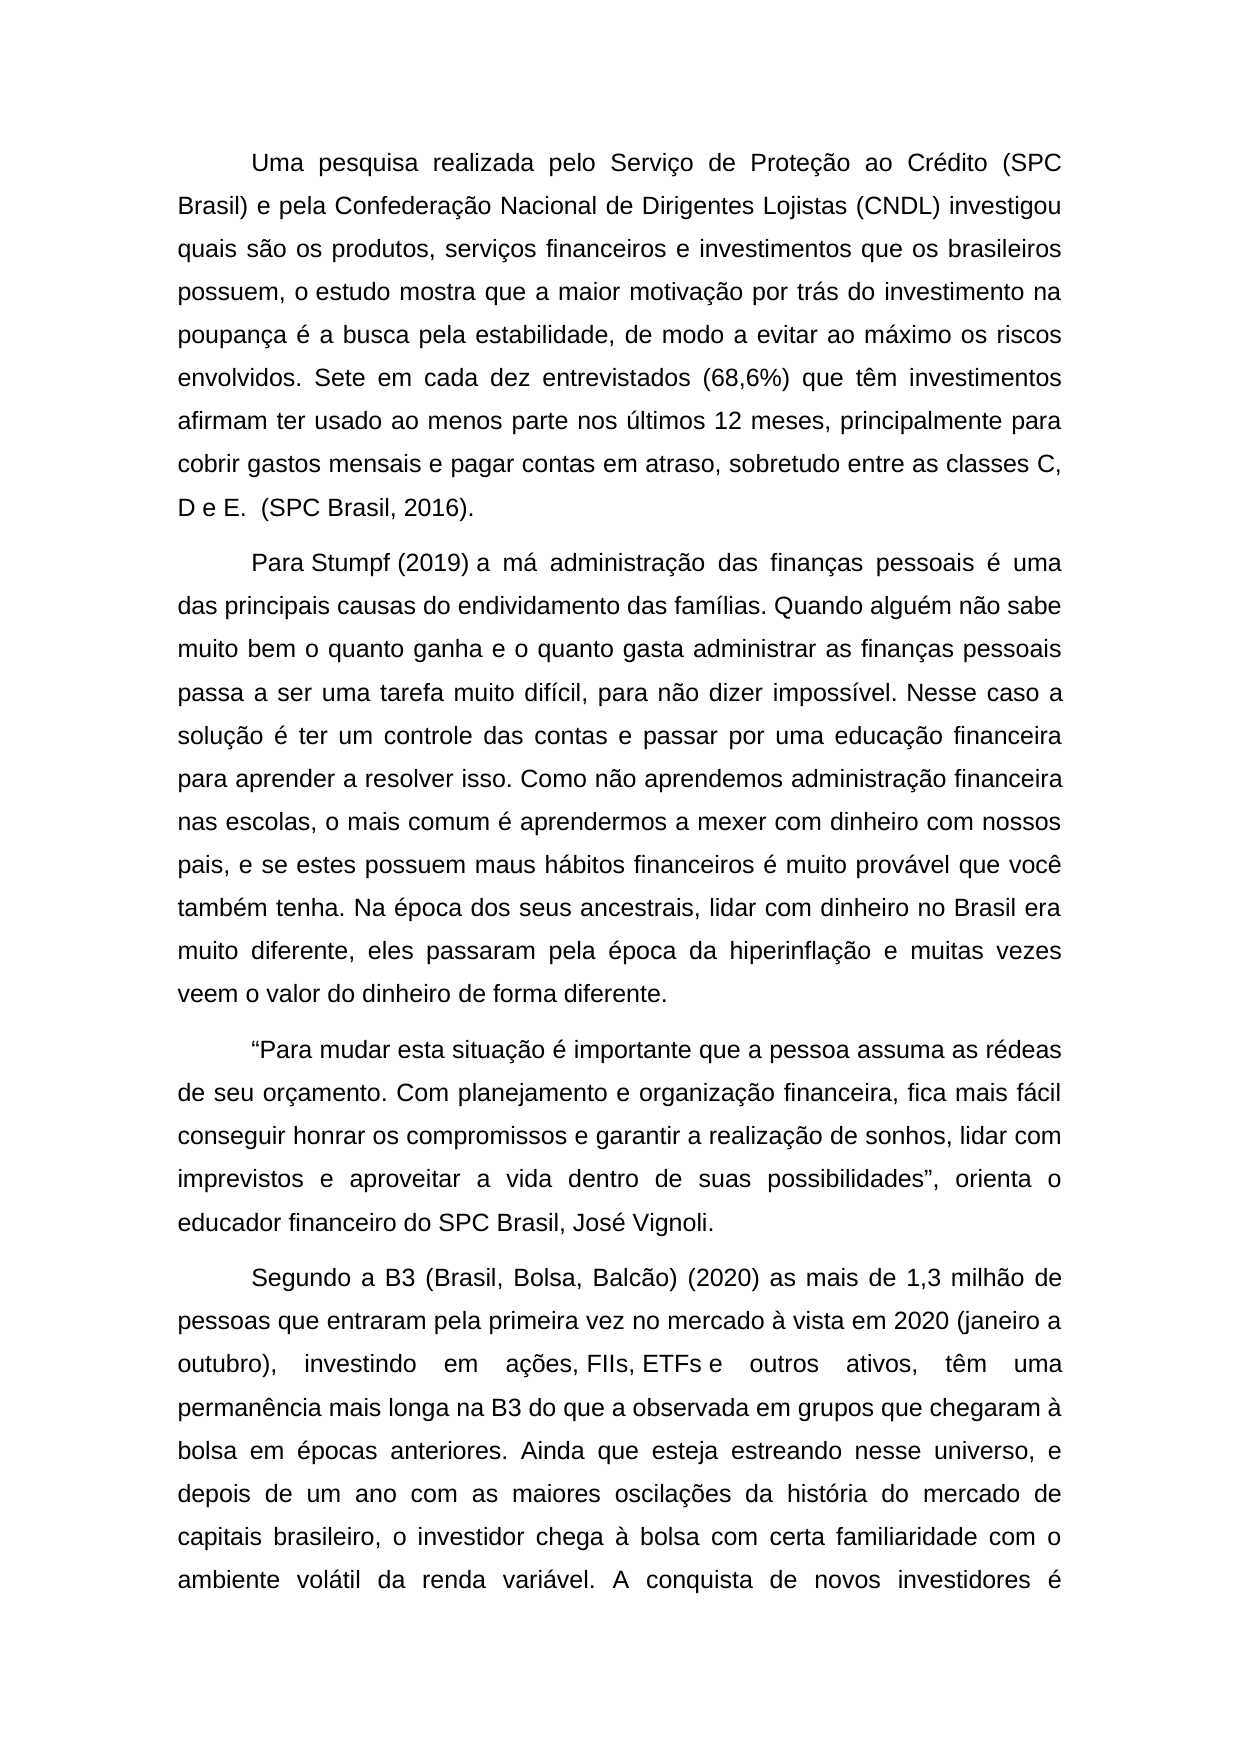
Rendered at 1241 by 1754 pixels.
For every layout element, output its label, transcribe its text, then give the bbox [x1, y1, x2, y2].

text “Para mudar esta situação é importante que a pessoa assuma as rédeas de seu orçamento. Com planejamento e organização financeira, fica mais fácil conseguir honrar os compromissos e garantir a realização de sonhos, lidar com imprevistos e aproveitar a vida dentro de suas possibilidades”, orienta o educador financeiro do SPC Brasil, José Vignoli. [177, 1035, 1063, 1236]
text Uma pesquisa realizada pelo Serviço de Proteção ao Crédito (SPC Brasil) e pela Confederação Nacional de Dirigentes Lojistas (CNDL) investigou quais são os produtos, serviços financeiros e investimentos que os brasileiros possuem, o estudo mostra que a maior motivação por trás do investimento na poupança é a busca pela estabilidade, de modo a evitar ao máximo os riscos envolvidos. Sete em cada dez entrevistados (68,6%) que têm investimentos afirmam ter usado ao menos parte nos últimos 12 meses, principalmente para cobrir gastos mensais e pagar contas em atraso, sobretudo entre as classes C, D e E. (SPC Brasil, 2016). [177, 148, 1063, 521]
text Para Stumpf (2019) a má administração das finanças pessoais é uma das principais causas do endividamento das famílias. Quando alguém não sabe muito bem o quanto ganha e o quanto gasta administrar as finanças pessoais passa a ser uma tarefa muito difícil, para não dizer impossível. Nesse caso a solução é ter um controle das contas e passar por uma educação financeira para aprender a resolver isso. Como não aprendemos administração financeira nas escolas, o mais comum é aprendermos a mexer com dinheiro com nossos pais, e se estes possuem maus hábitos financeiros é muito provável que você também tenha. Na época dos seus ancestrais, lidar com dinheiro no Brasil era muito diferente, eles passaram pela época da hiperinflação e muitas vezes veem o valor do dinheiro de forma diferente. [177, 548, 1063, 1008]
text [177, 1263, 1063, 1594]
